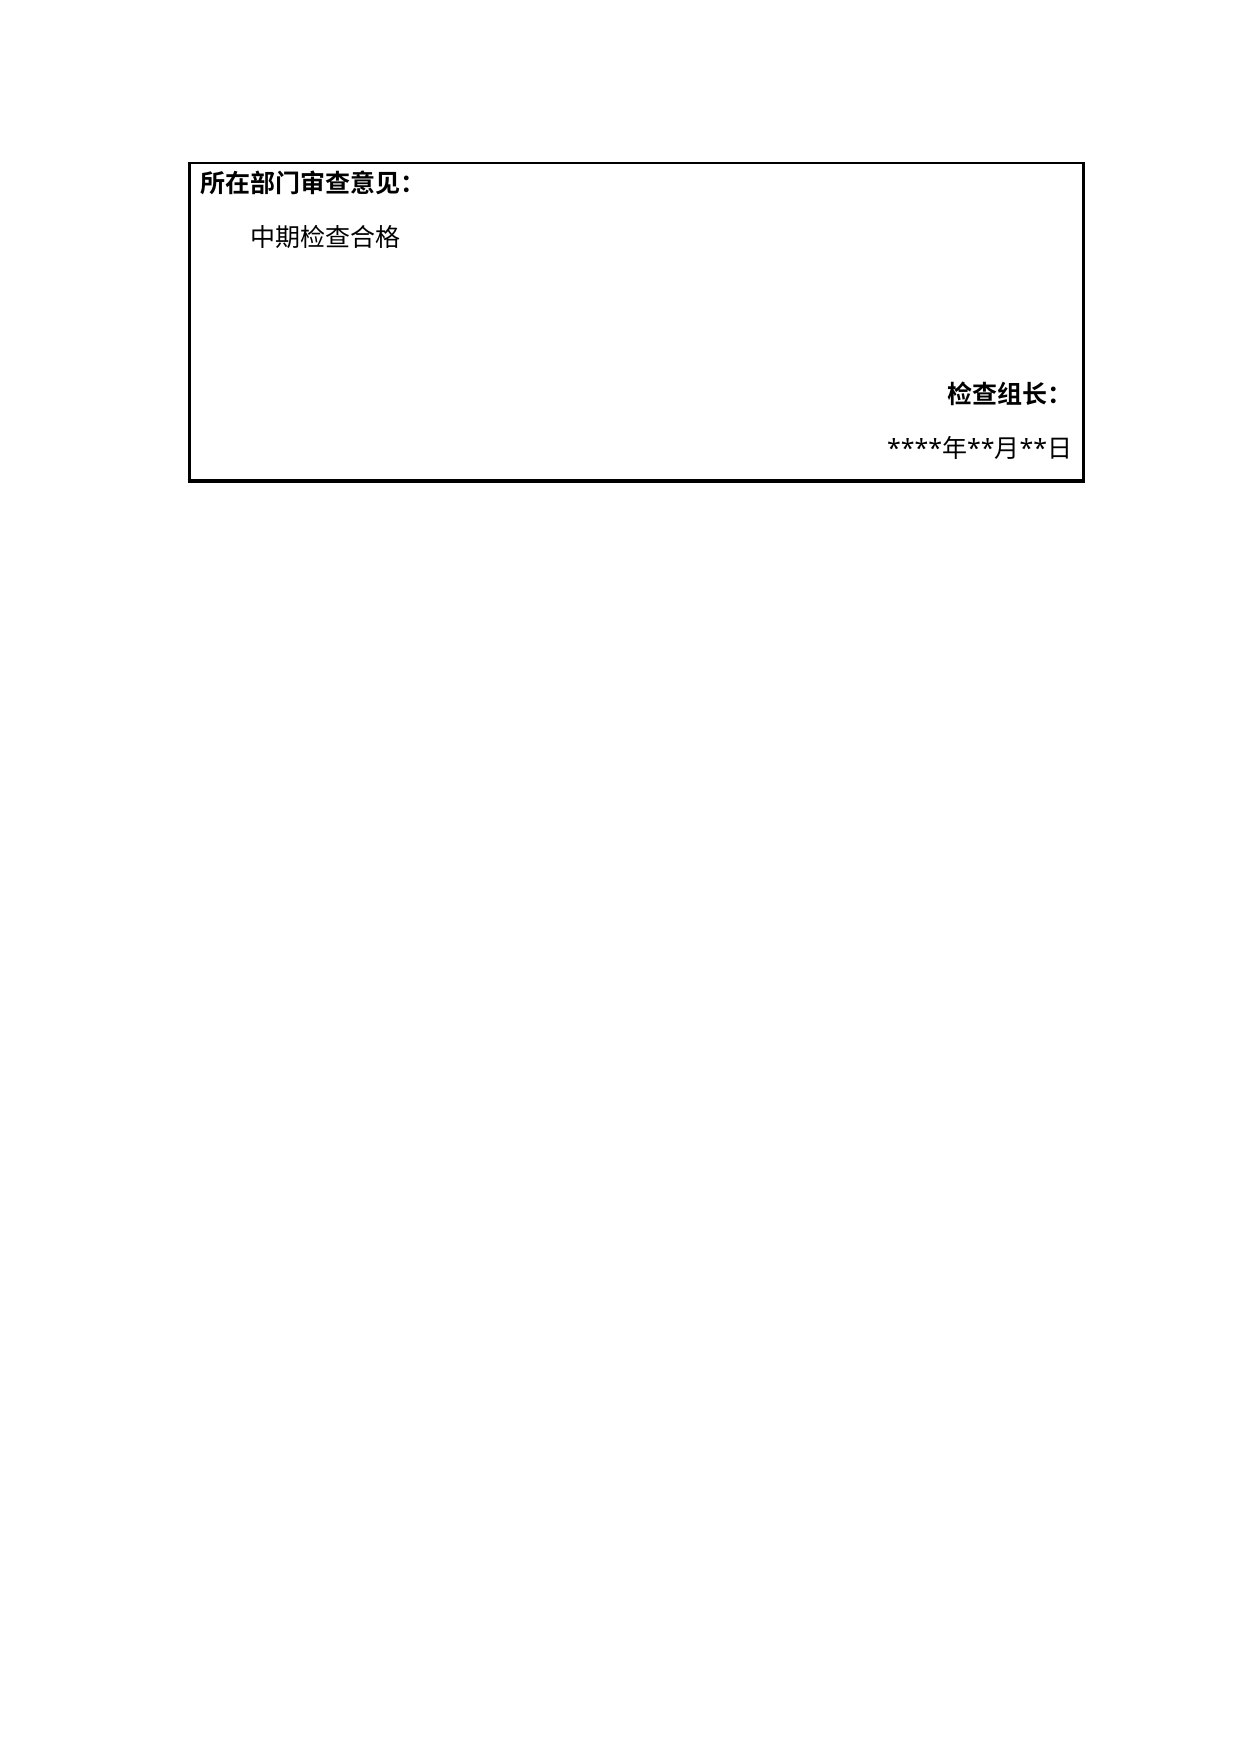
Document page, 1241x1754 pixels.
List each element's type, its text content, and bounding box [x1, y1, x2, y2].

table_cell 所在部门审查意见： 中期检查合格 检查组长： ****年**月**日 [191, 164, 1082, 479]
